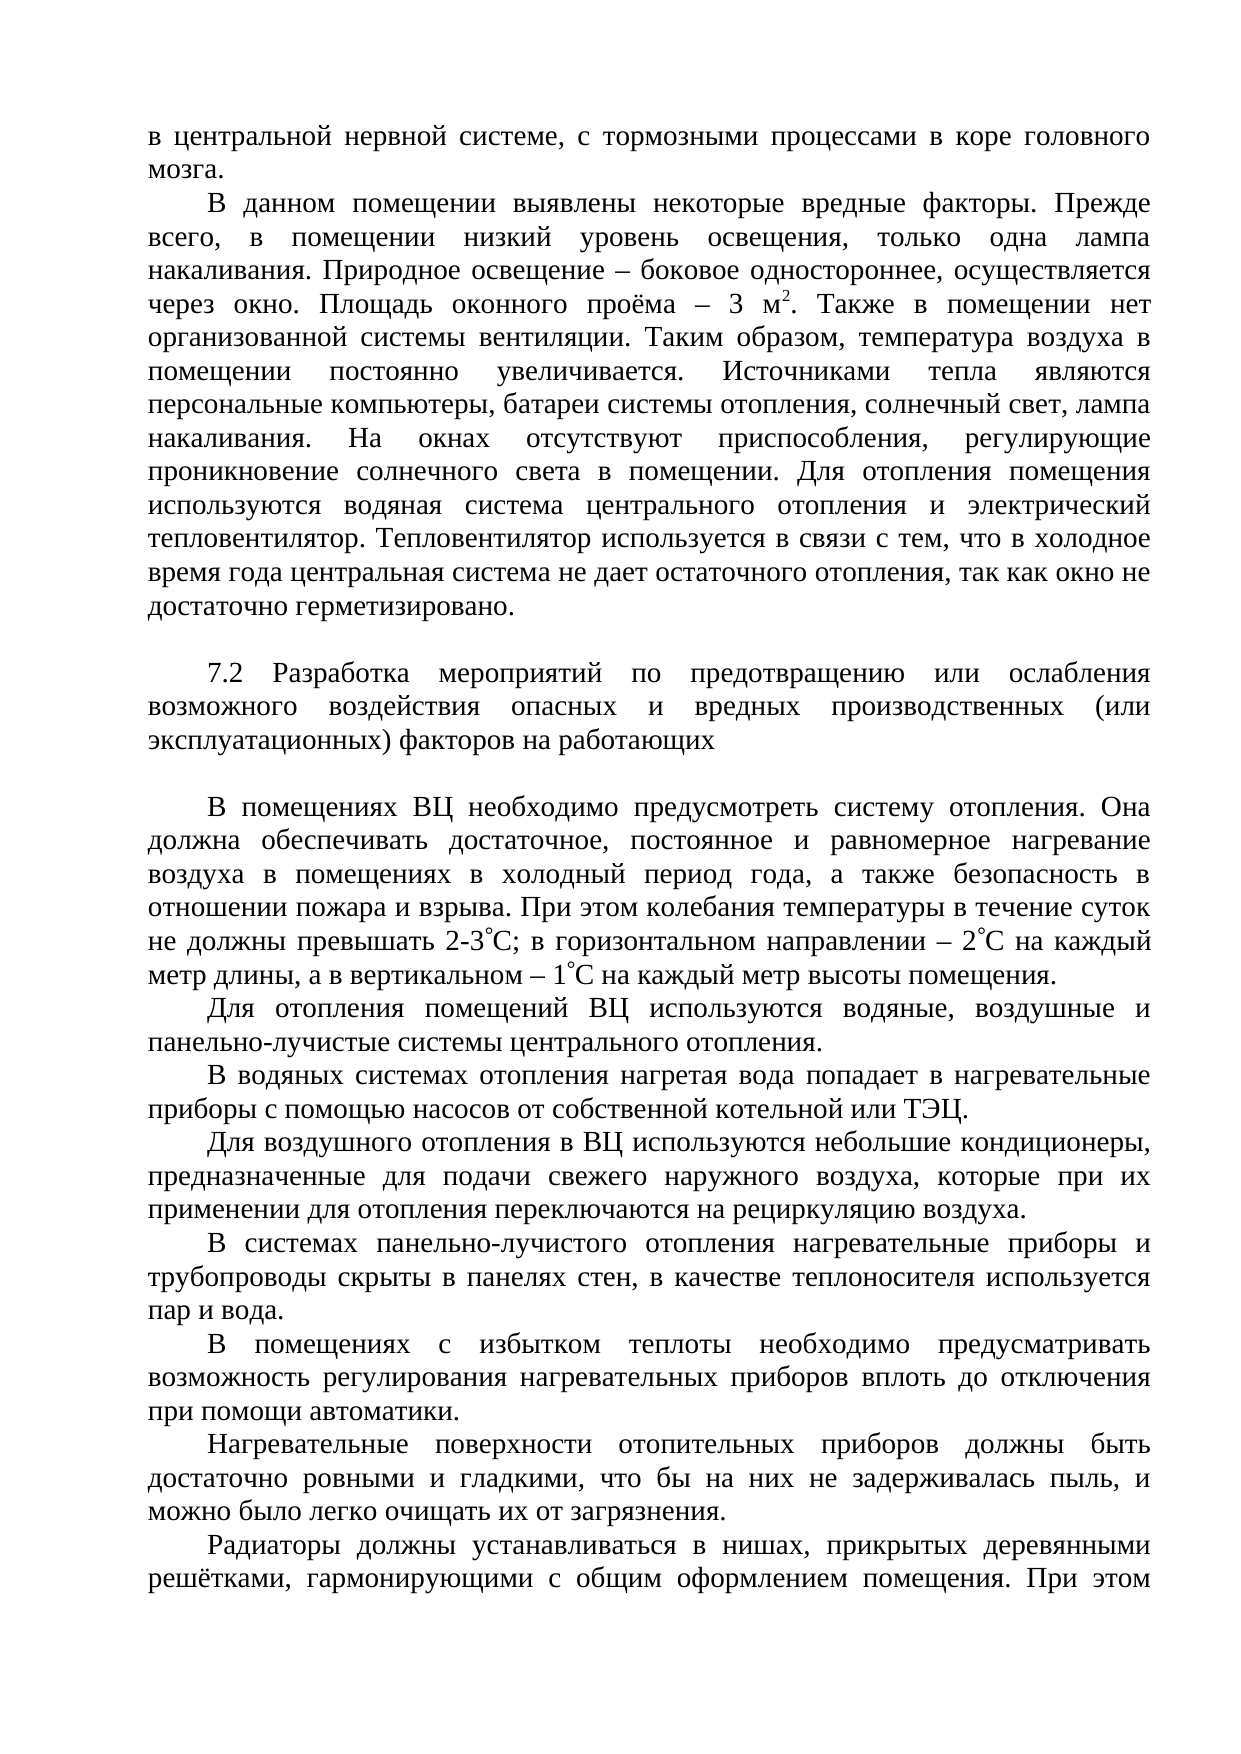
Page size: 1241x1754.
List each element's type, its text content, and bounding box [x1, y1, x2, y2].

text В данном помещении выявлены некоторые вредные факторы. Прежде всего, в помещении низкий уровень освещения, только одна лампа накаливания. Природное освещение – боковое одностороннее, осуществляется через окно. Площадь оконного проёма – 3 м2. Также в помещении нет организованной системы вентиляции. Таким образом, температура воздуха в помещении постоянно увеличивается. Источниками тепла являются персональные компьютеры, батареи системы отопления, солнечный свет, лампа накаливания. На окнах отсутствуют приспособления, регулирующие проникновение солнечного света в помещении. Для отопления помещения используются водяная система центрального отопления и электрический тепловентилятор. Тепловентилятор используется в связи с тем, что в холодное время года центральная система не дает остаточного отопления, так как окно не достаточно герметизировано. [148, 185, 1152, 621]
text В помещениях с избытком теплоты необходимо предусматривать возможность регулирования нагревательных приборов вплоть до отключения при помощи автоматики. [148, 1326, 1152, 1426]
text Нагревательные поверхности отопительных приборов должны быть достаточно ровными и гладкими, что бы на них не задерживалась пыль, и можно было легко очищать их от загрязнения. [148, 1426, 1152, 1527]
subtitle 7.2 Разработка мероприятий по предотвращению или ослабления возможного воздействия опасных и вредных производственных (или эксплуатационных) факторов на работающих [148, 655, 1152, 755]
text Для воздушного отопления в ВЦ используются небольшие кондиционеры, предназначенные для подачи свежего наружного воздуха, которые при их применении для отопления переключаются на рециркуляцию воздуха. [148, 1124, 1152, 1225]
text В системах панельно-лучистого отопления нагревательные приборы и трубопроводы скрыты в панелях стен, в качестве теплоносителя используется пар и вода. [148, 1225, 1152, 1326]
text Для отопления помещений ВЦ используются водяные, воздушные и панельно-лучистые системы центрального отопления. [148, 990, 1152, 1057]
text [148, 118, 1152, 185]
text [148, 1527, 1152, 1594]
text В водяных системах отопления нагретая вода попадает в нагревательные приборы с помощью насосов от собственной котельной или ТЭЦ. [148, 1057, 1152, 1124]
text В помещениях ВЦ необходимо предусмотреть систему отопления. Она должна обеспечивать достаточное, постоянное и равномерное нагревание воздуха в помещениях в холодный период года, а также безопасность в отношении пожара и взрыва. При этом колебания температуры в течение суток не должны превышать 2-3C; в горизонтальном направлении – 2C на каждый метр длины, а в вертикальном – 1C на каждый метр высоты помещения. [148, 789, 1152, 990]
